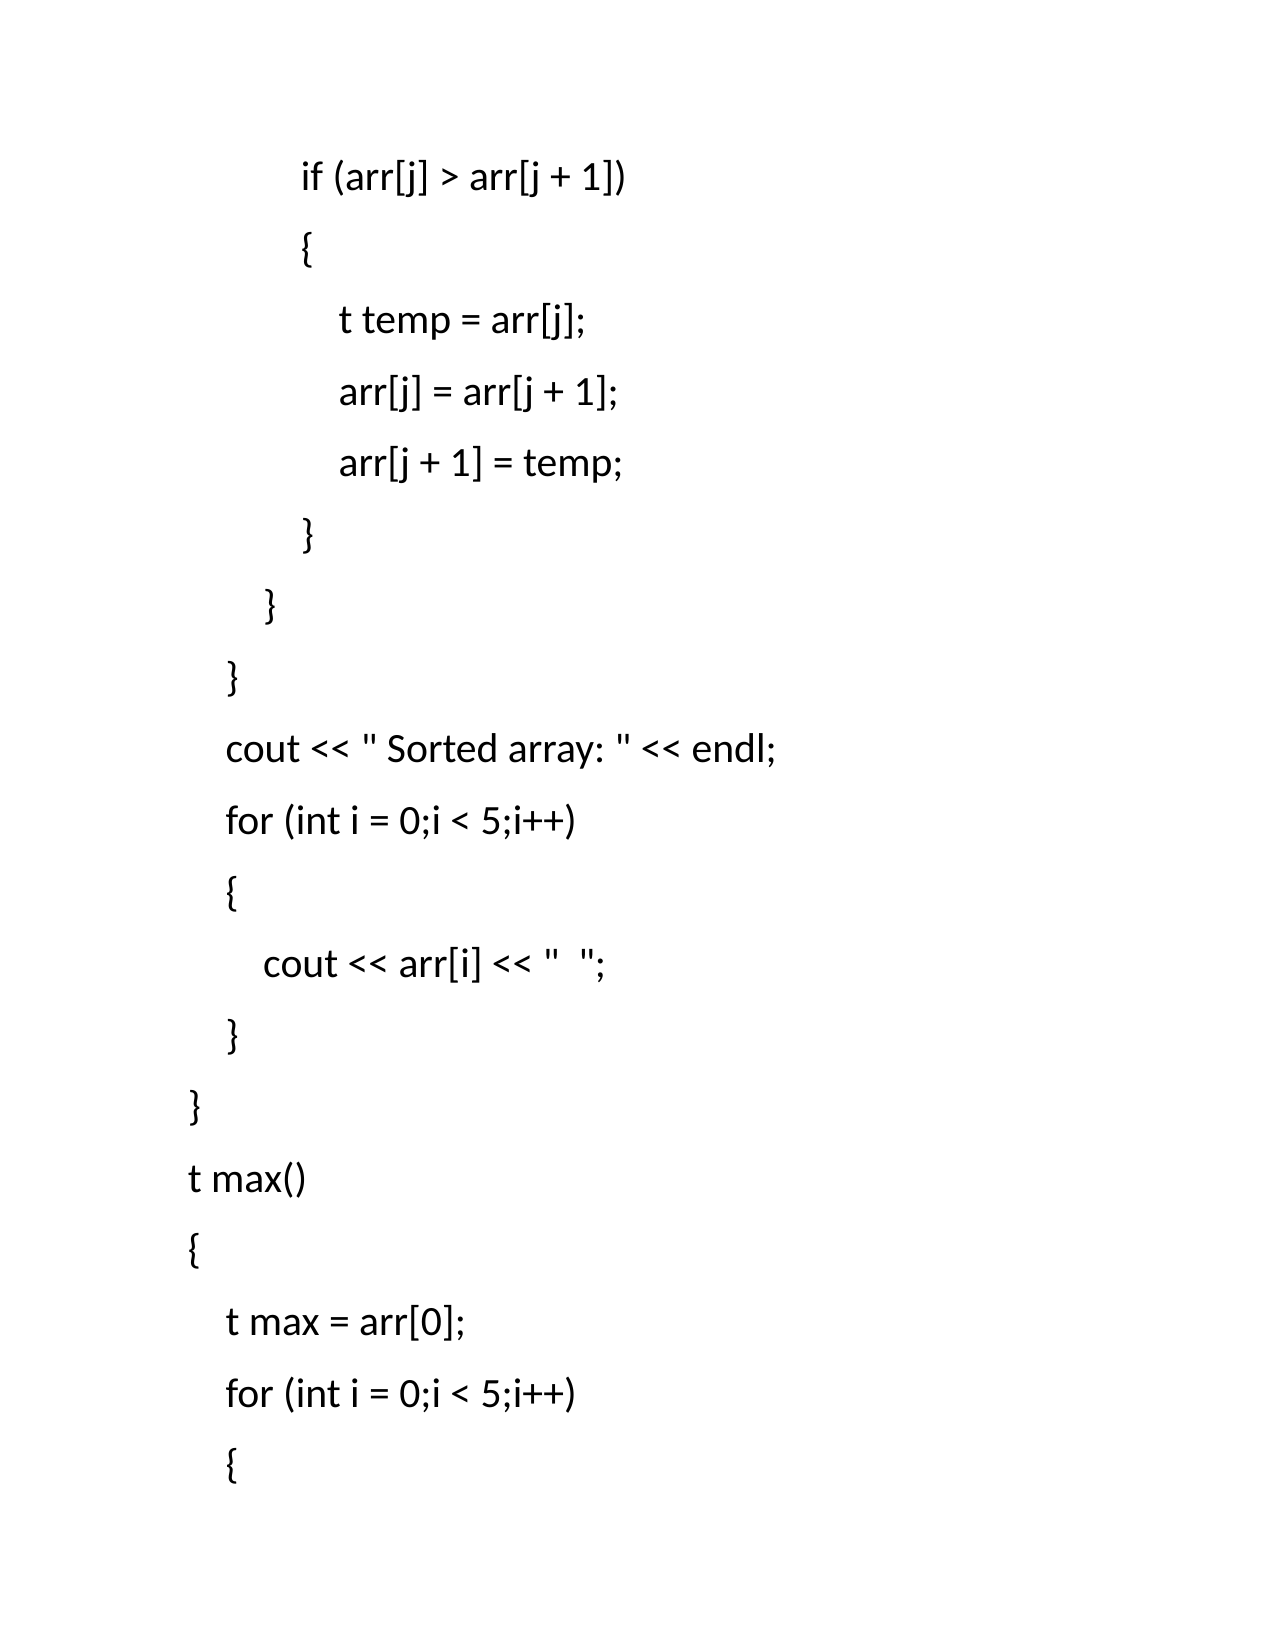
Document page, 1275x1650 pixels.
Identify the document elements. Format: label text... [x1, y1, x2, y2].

text t max() [150, 1152, 1125, 1203]
text } [150, 651, 1125, 702]
text { [150, 1223, 1125, 1274]
text { [150, 1438, 1125, 1489]
text } [150, 579, 1125, 630]
text cout << " Sorted array: " << endl; [150, 722, 1125, 773]
text arr[j] = arr[j + 1]; [150, 365, 1125, 416]
text for (int i = 0;i < 5;i++) [150, 1367, 1125, 1417]
text t max = arr[0]; [150, 1295, 1125, 1346]
text } [150, 508, 1125, 559]
text if (arr[j] > arr[j + 1]) [150, 150, 1125, 201]
text { [150, 866, 1125, 916]
text arr[j + 1] = temp; [150, 436, 1125, 487]
text { [150, 222, 1125, 272]
text t temp = arr[j]; [150, 293, 1125, 344]
text cout << arr[i] << " "; [150, 937, 1125, 988]
text } [150, 1080, 1125, 1131]
text } [150, 1009, 1125, 1059]
text for (int i = 0;i < 5;i++) [150, 794, 1125, 845]
